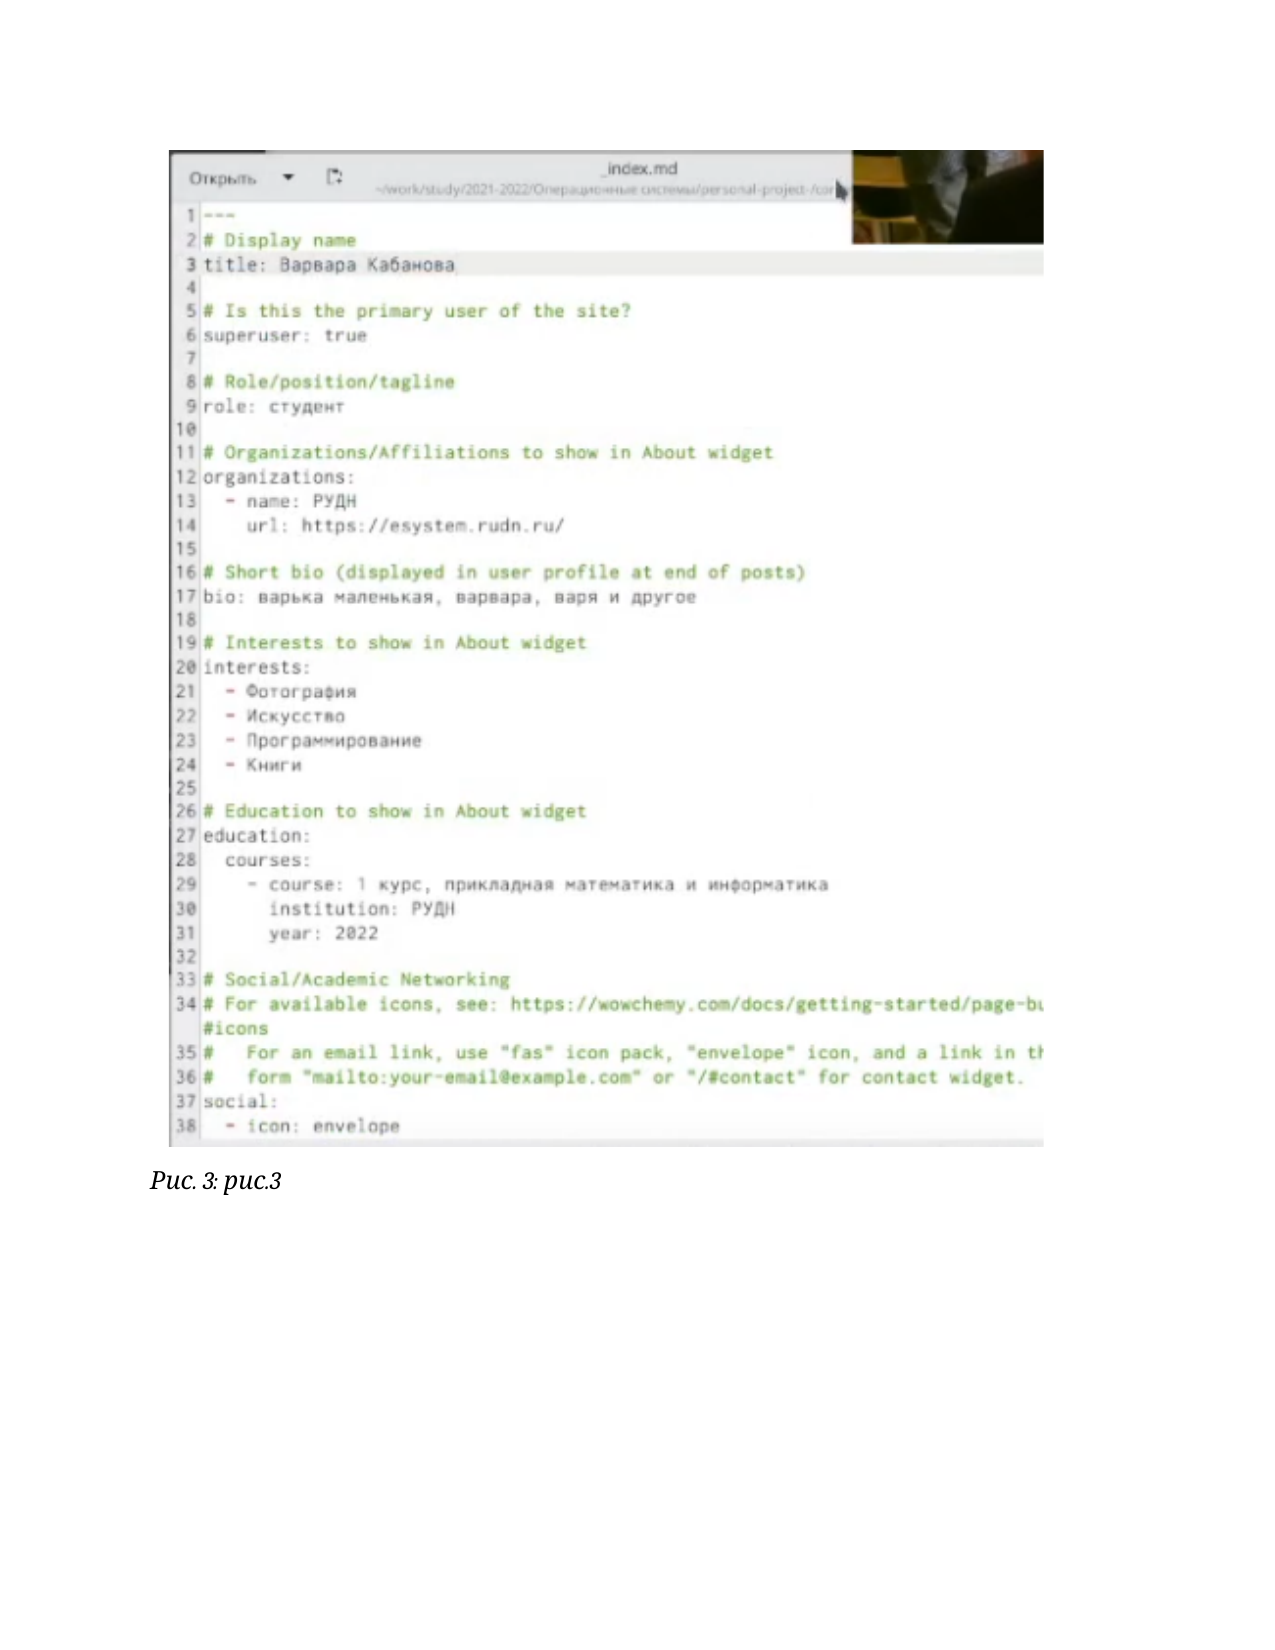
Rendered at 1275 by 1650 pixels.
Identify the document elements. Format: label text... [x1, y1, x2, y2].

picture [168, 150, 1044, 1147]
text Рис. 3: рис.3 [150, 1167, 1125, 1196]
